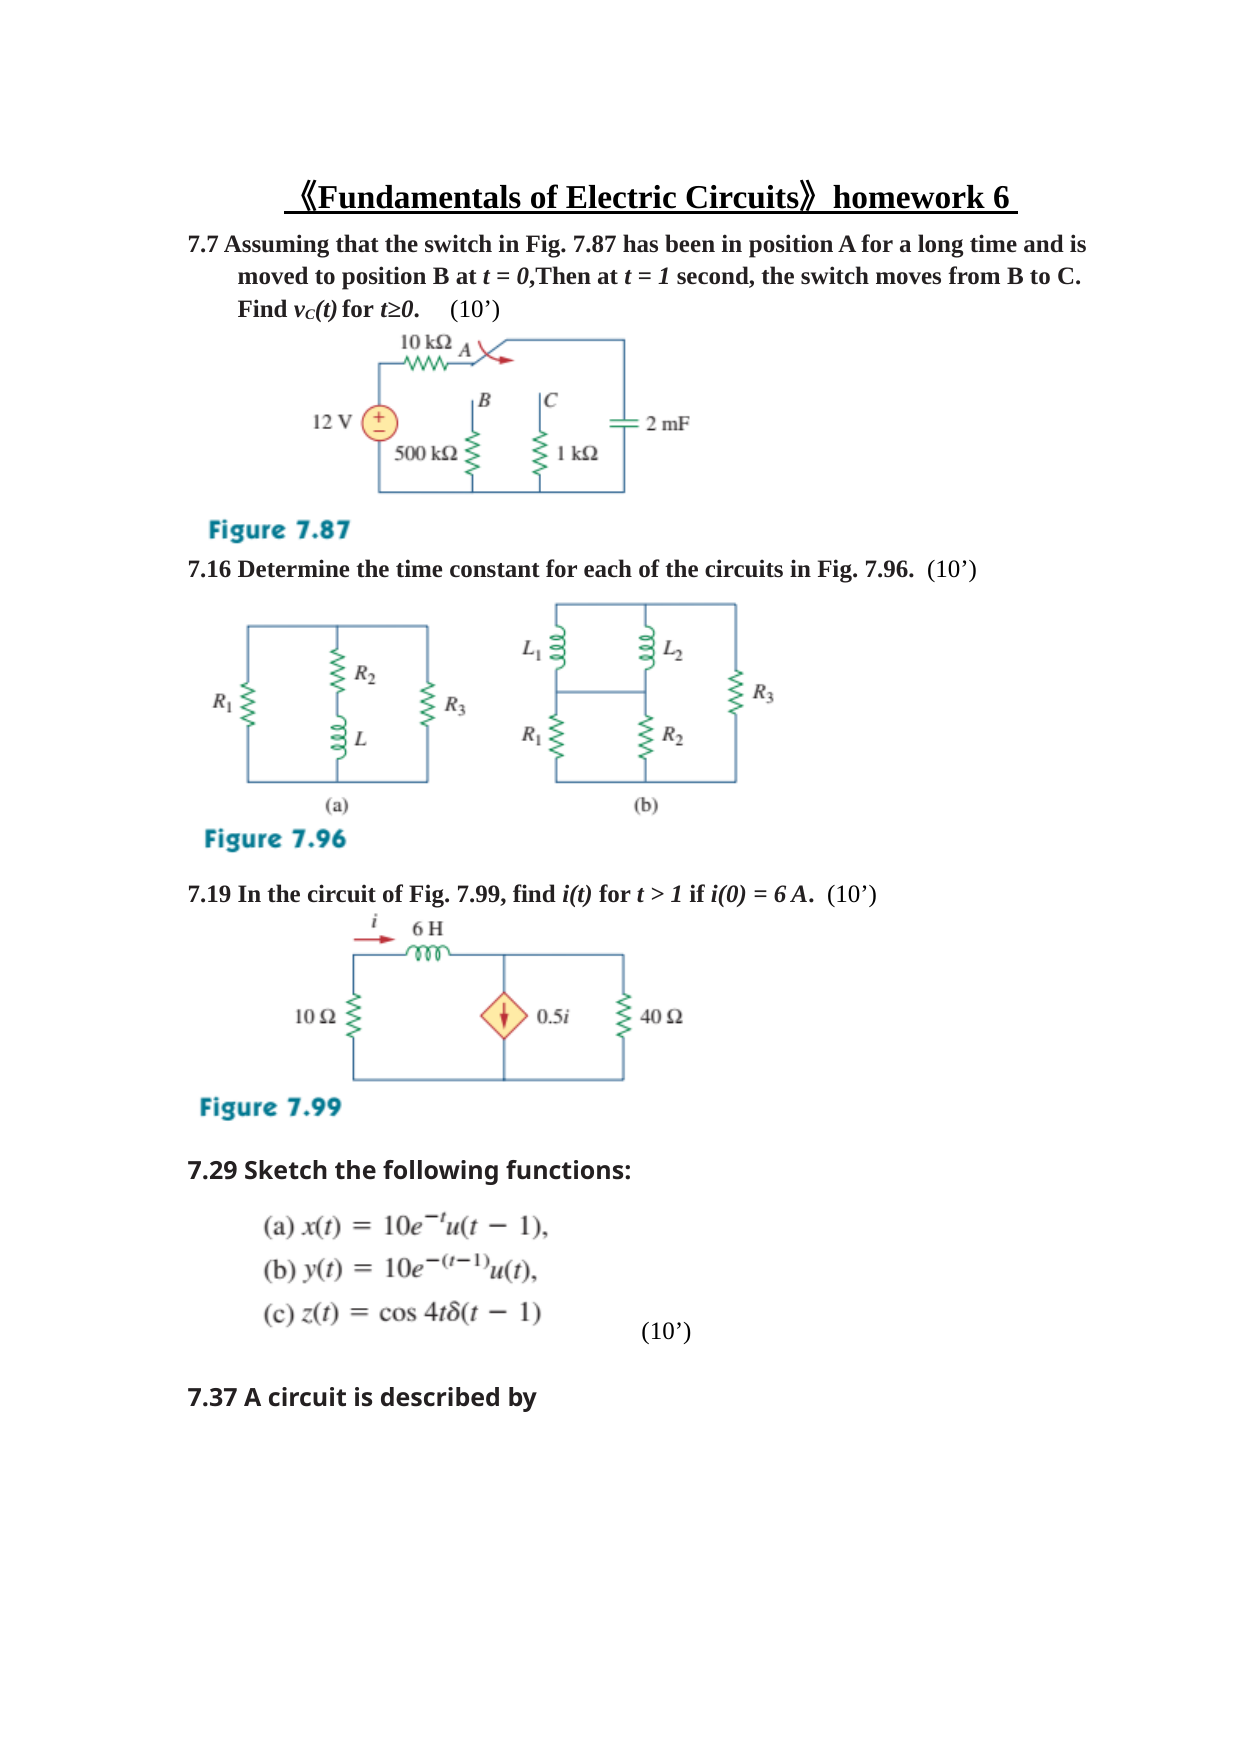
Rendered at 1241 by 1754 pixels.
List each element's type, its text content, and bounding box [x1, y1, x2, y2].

picture [187, 909, 694, 1124]
picture [187, 584, 783, 854]
text 7.29 Sketch the following functions: [187, 1137, 1106, 1202]
text 《Fundamentals of Electric Circuits》homework 6 [187, 162, 1106, 227]
text 7.7 Assuming that the switch in Fig. 7.87 has been in position A for a long time and is moved to position B at t = 0,Then at t = 1 second, the switch moves from B to C. Find vC(t) for t≥0. (10’) [187, 227, 1106, 324]
picture [187, 1202, 629, 1340]
text 7.19 In the circuit of Fig. 7.99, find i(t) for t > 1 if i(0) = 6 A. (10’) [187, 877, 1106, 909]
picture [187, 324, 696, 545]
text 7.16 Determine the time constant for each of the circuits in Fig. 7.96. (10’) [187, 552, 1106, 584]
text 7.37 A circuit is described by [187, 1364, 1106, 1429]
